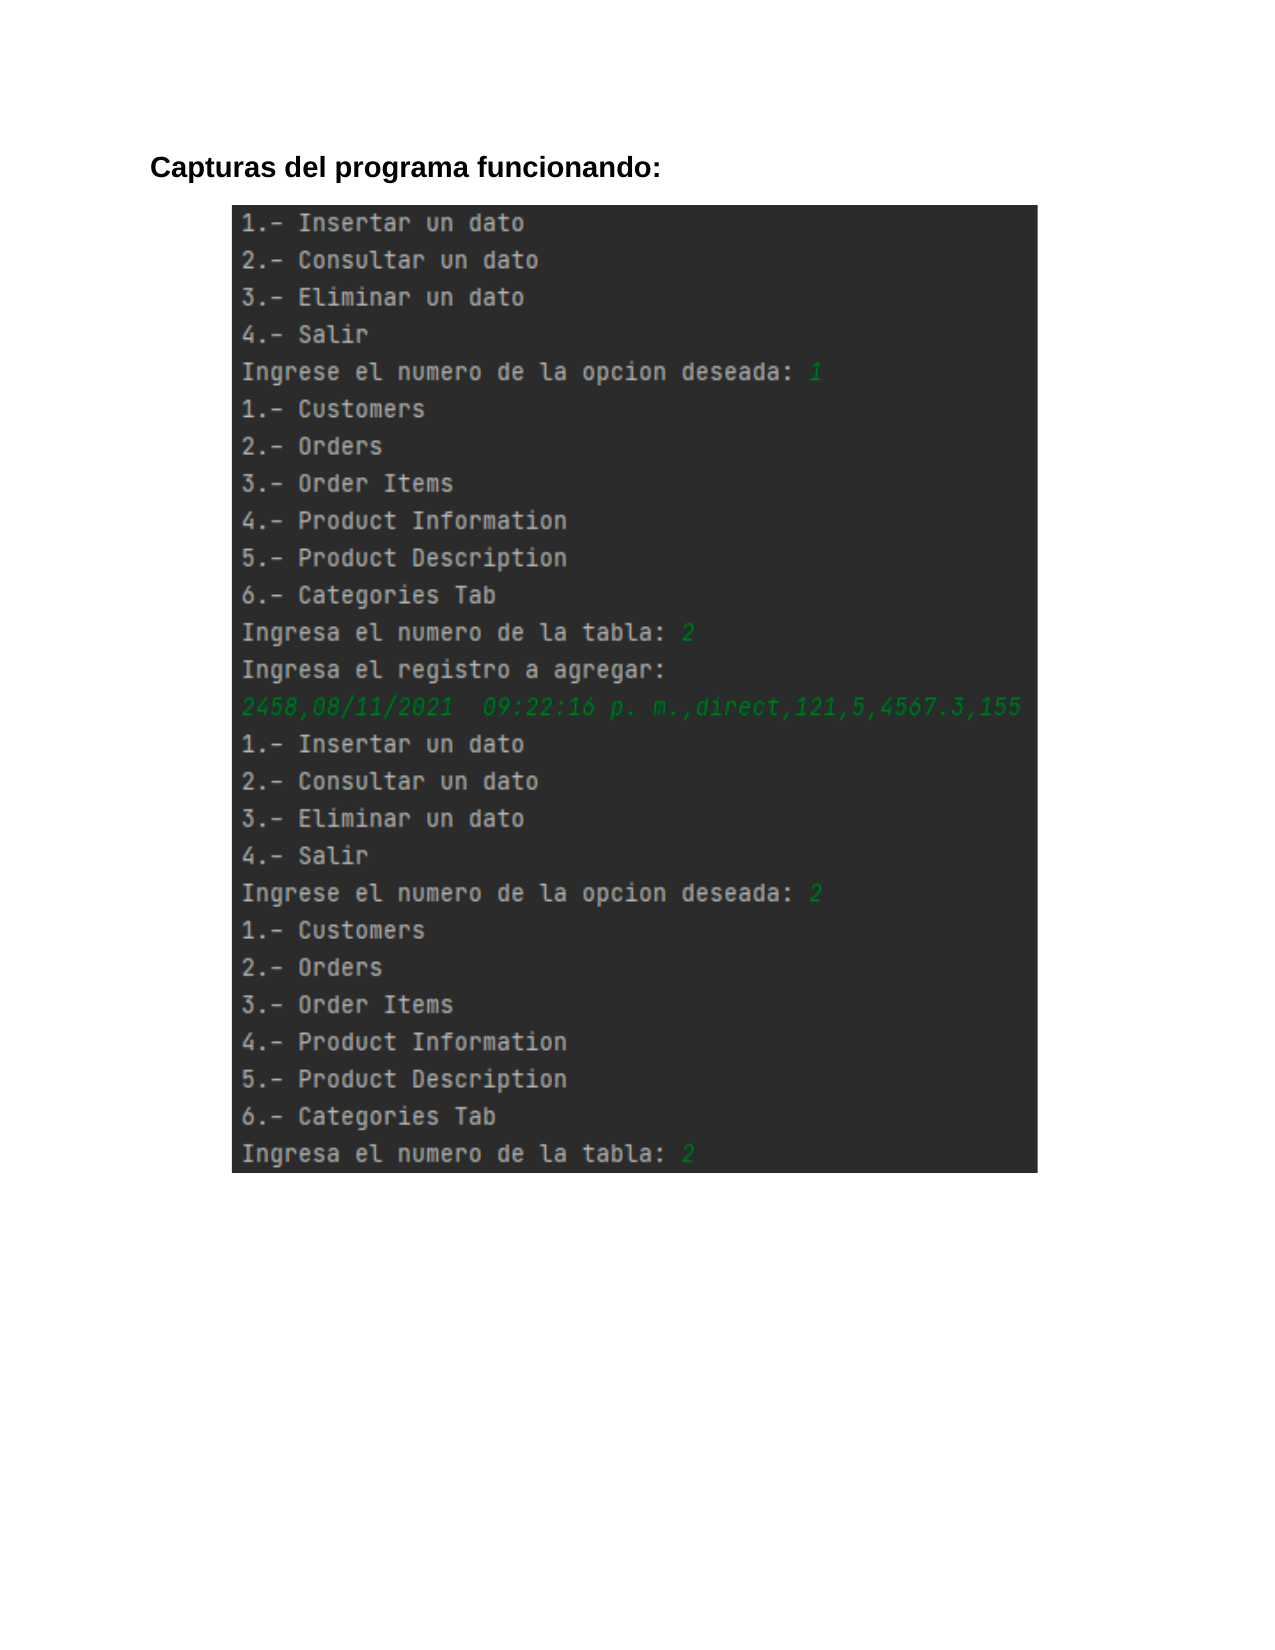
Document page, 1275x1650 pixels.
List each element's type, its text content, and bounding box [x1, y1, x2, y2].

text Capturas del programa funcionando: [150, 150, 1125, 183]
picture [231, 205, 1038, 1173]
